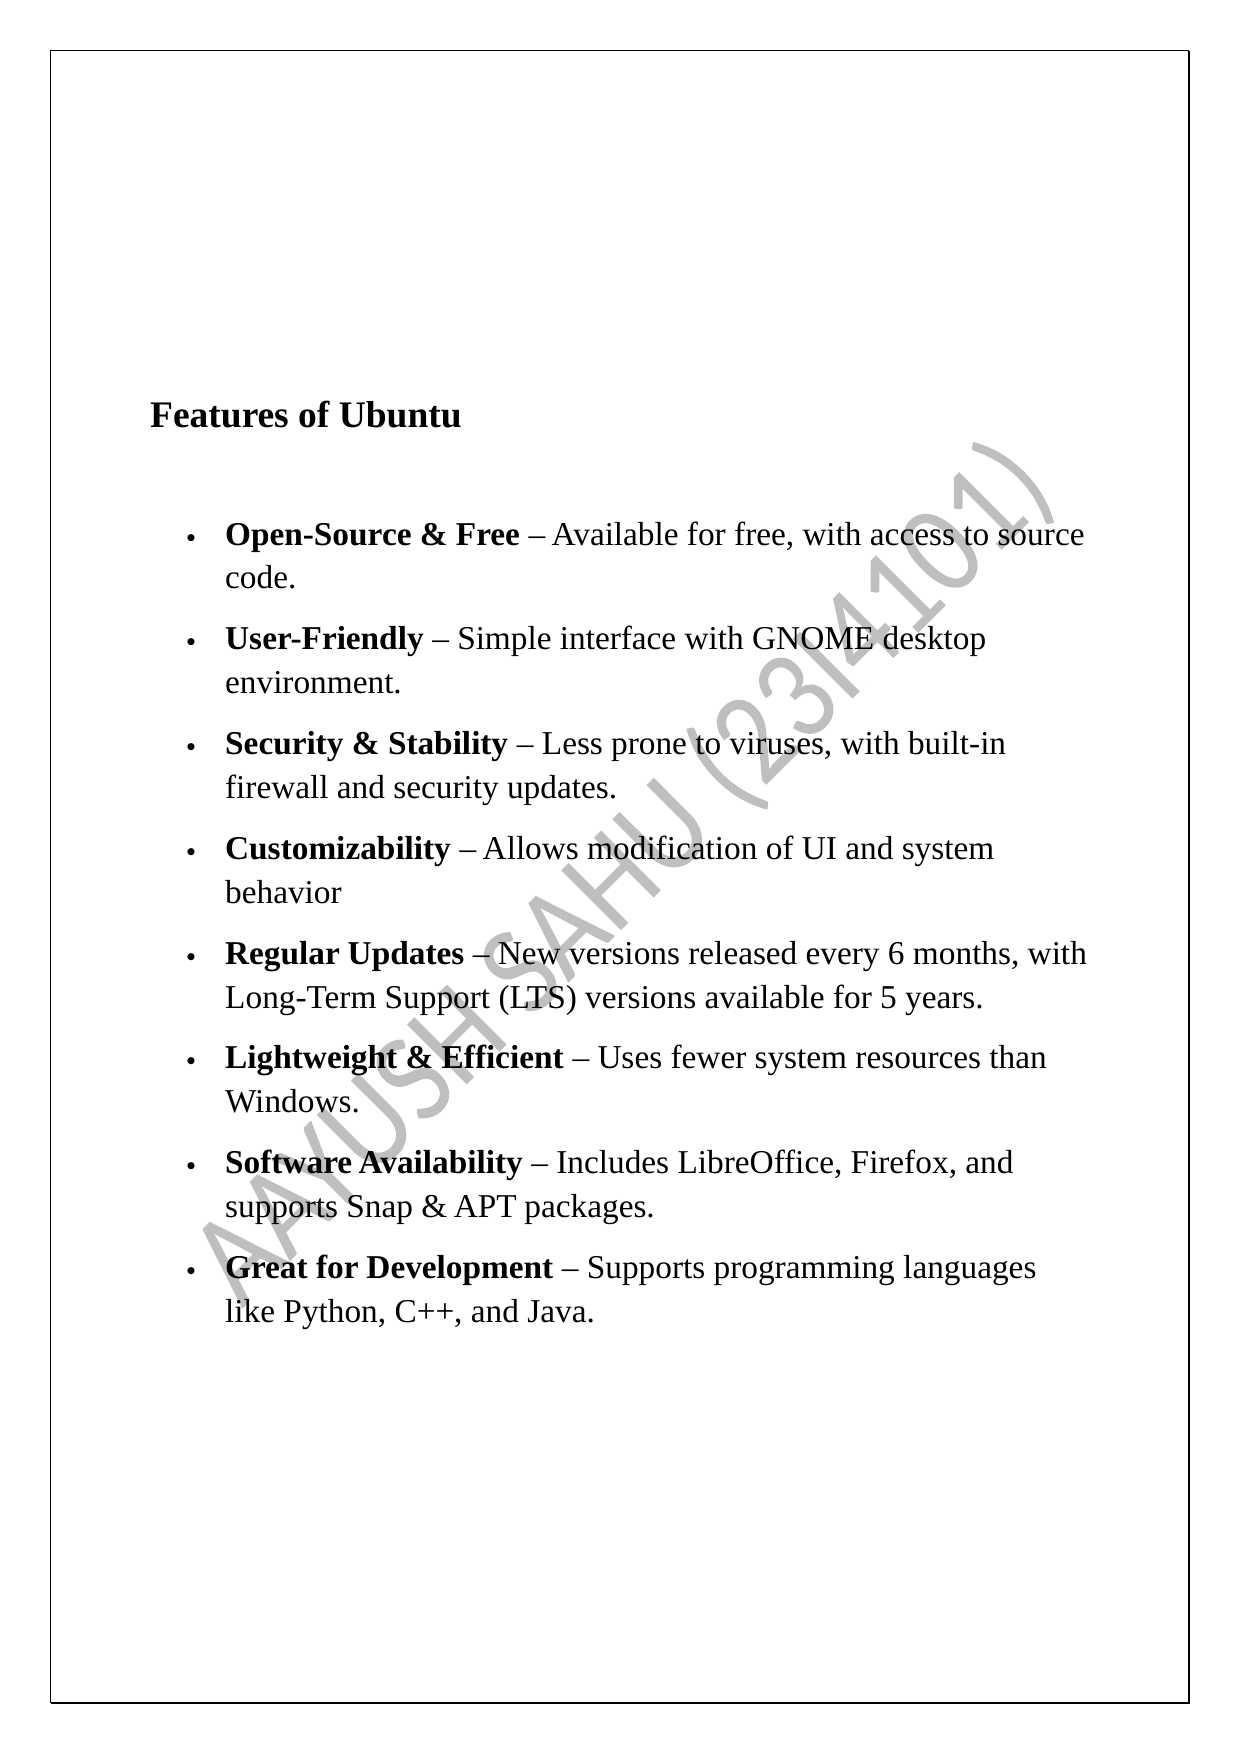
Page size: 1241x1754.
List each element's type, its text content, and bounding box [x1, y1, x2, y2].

list Customizability – Allows modification of UI and system behavior [187, 828, 1089, 911]
list Security & Stability – Less prone to viruses, with built-in firewall and security updates. [187, 723, 1089, 806]
list Software Availability – Includes LibreOffice, Firefox, and supports Snap & APT packages. [187, 1142, 1089, 1225]
list Regular Updates – New versions released every 6 months, with Long-Term Support (LTS) versions available for 5 years. [187, 933, 1089, 1015]
text Features of Ubuntu [150, 392, 1089, 436]
list Lightweight & Efficient – Uses fewer system resources than Windows. [187, 1038, 1089, 1120]
list Great for Development – Supports programming languages like Python, C++, and Java. [187, 1247, 1089, 1330]
list User-Friendly – Simple interface with GNOME desktop environment. [187, 618, 1089, 701]
list Open-Source & Free – Available for free, with access to source code. [187, 514, 1089, 596]
